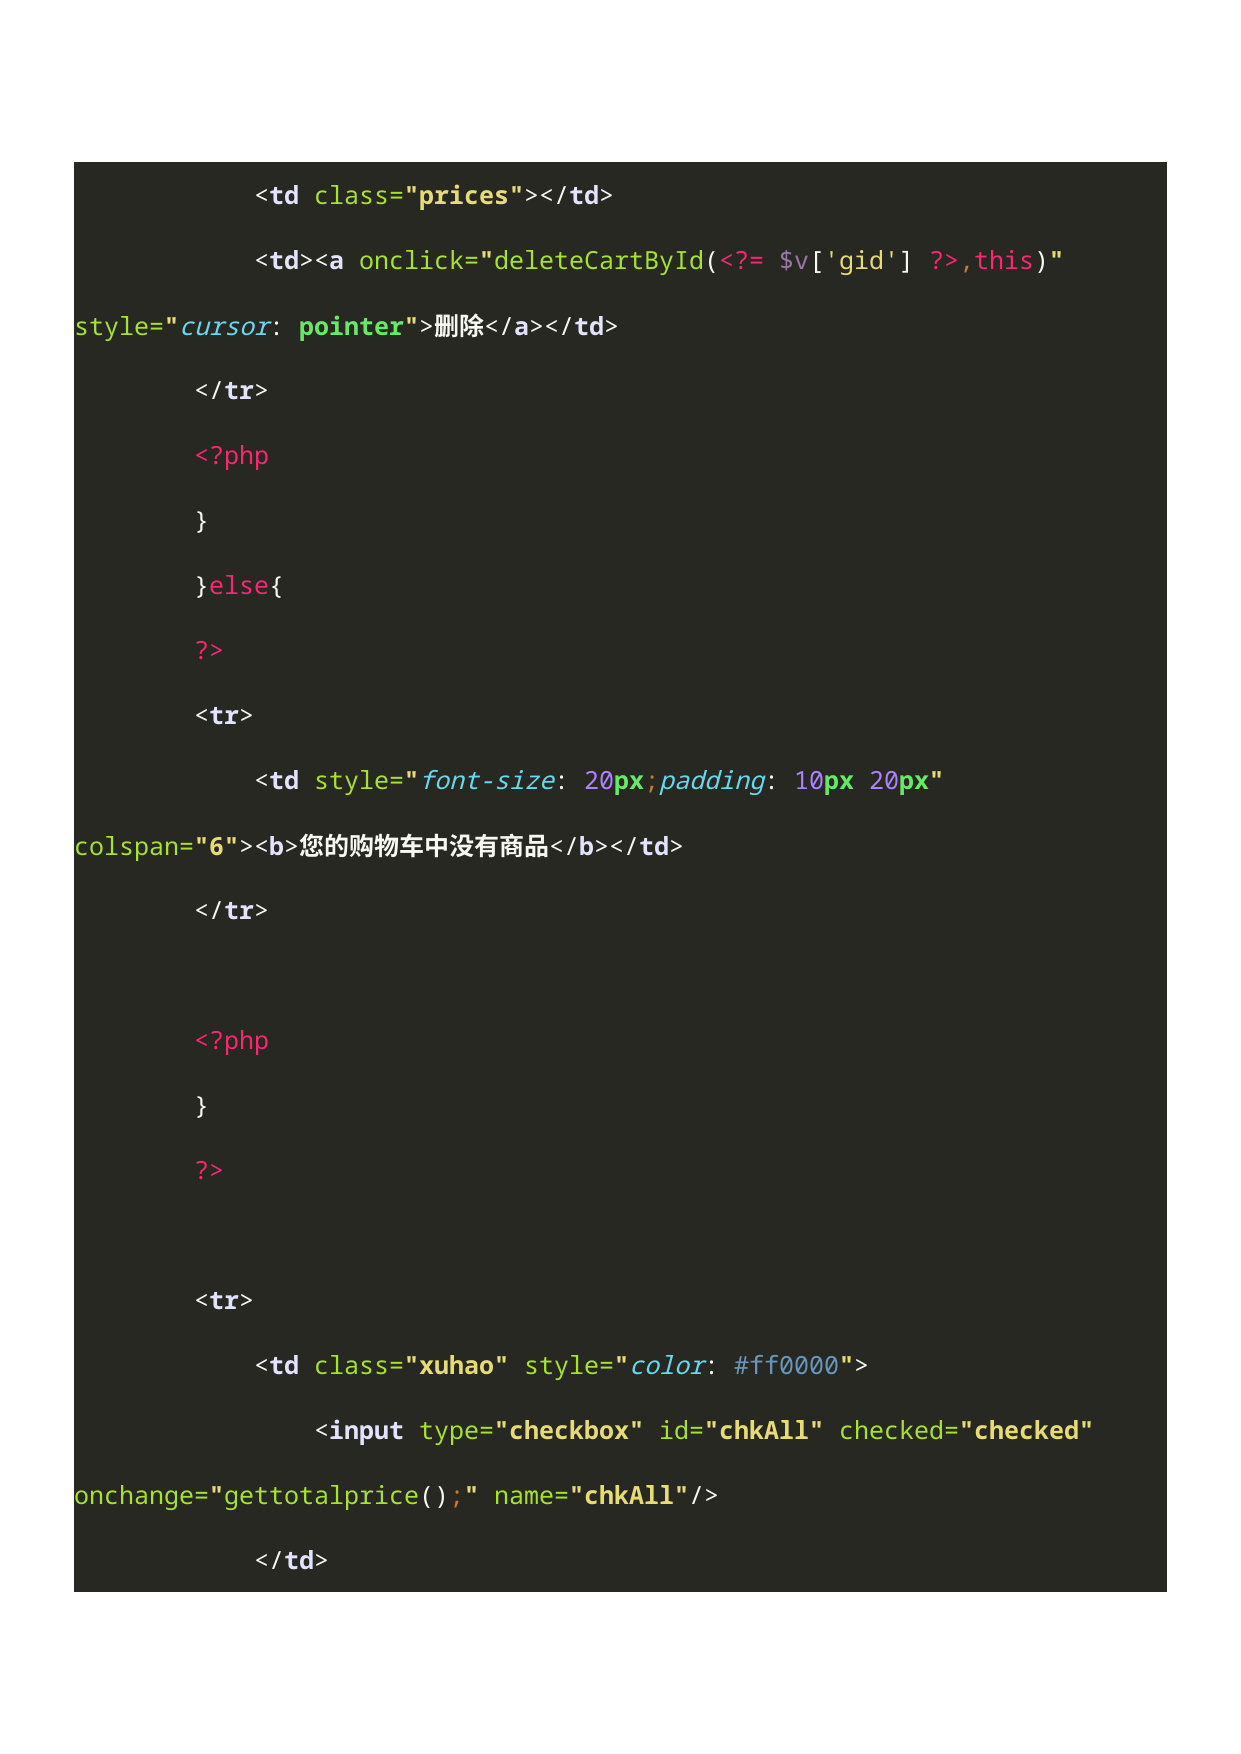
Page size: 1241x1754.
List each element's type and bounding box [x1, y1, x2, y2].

text [74, 162, 1167, 1592]
